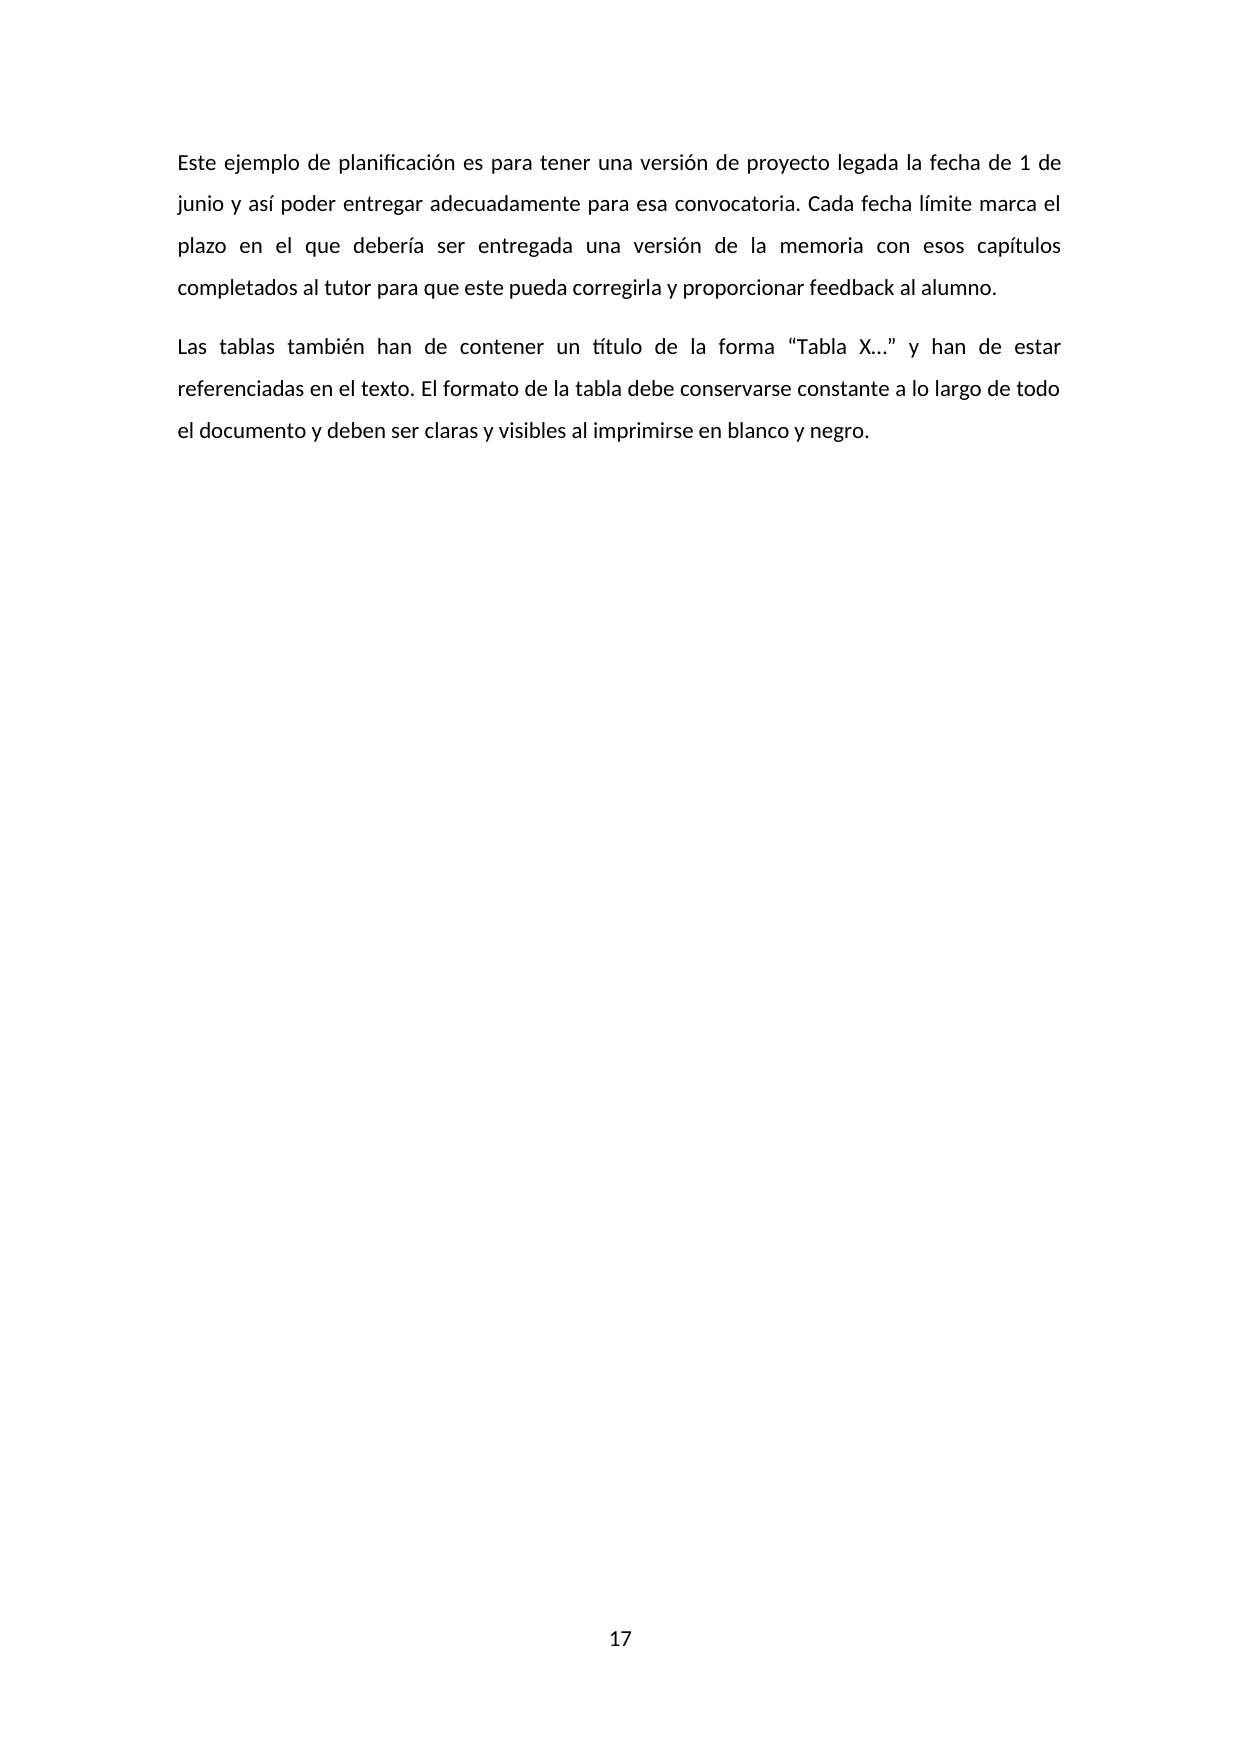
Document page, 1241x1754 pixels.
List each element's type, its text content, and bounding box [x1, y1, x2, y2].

text Este ejemplo de planificación es para tener una versión de proyecto legada la fecha de 1 de junio y así poder entregar adecuadamente para esa convocatoria. Cada fecha límite marca el plazo en el que debería ser entregada una versión de la memoria con esos capítulos completados al tutor para que este pueda corregirla y proporcionar feedback al alumno. [177, 148, 1063, 302]
text Las tablas también han de contener un título de la forma “Tabla X…” y han de estar referenciadas en el texto. El formato de la tabla debe conservarse constante a lo largo de todo el documento y deben ser claras y visibles al imprimirse en blanco y negro. [177, 332, 1063, 444]
